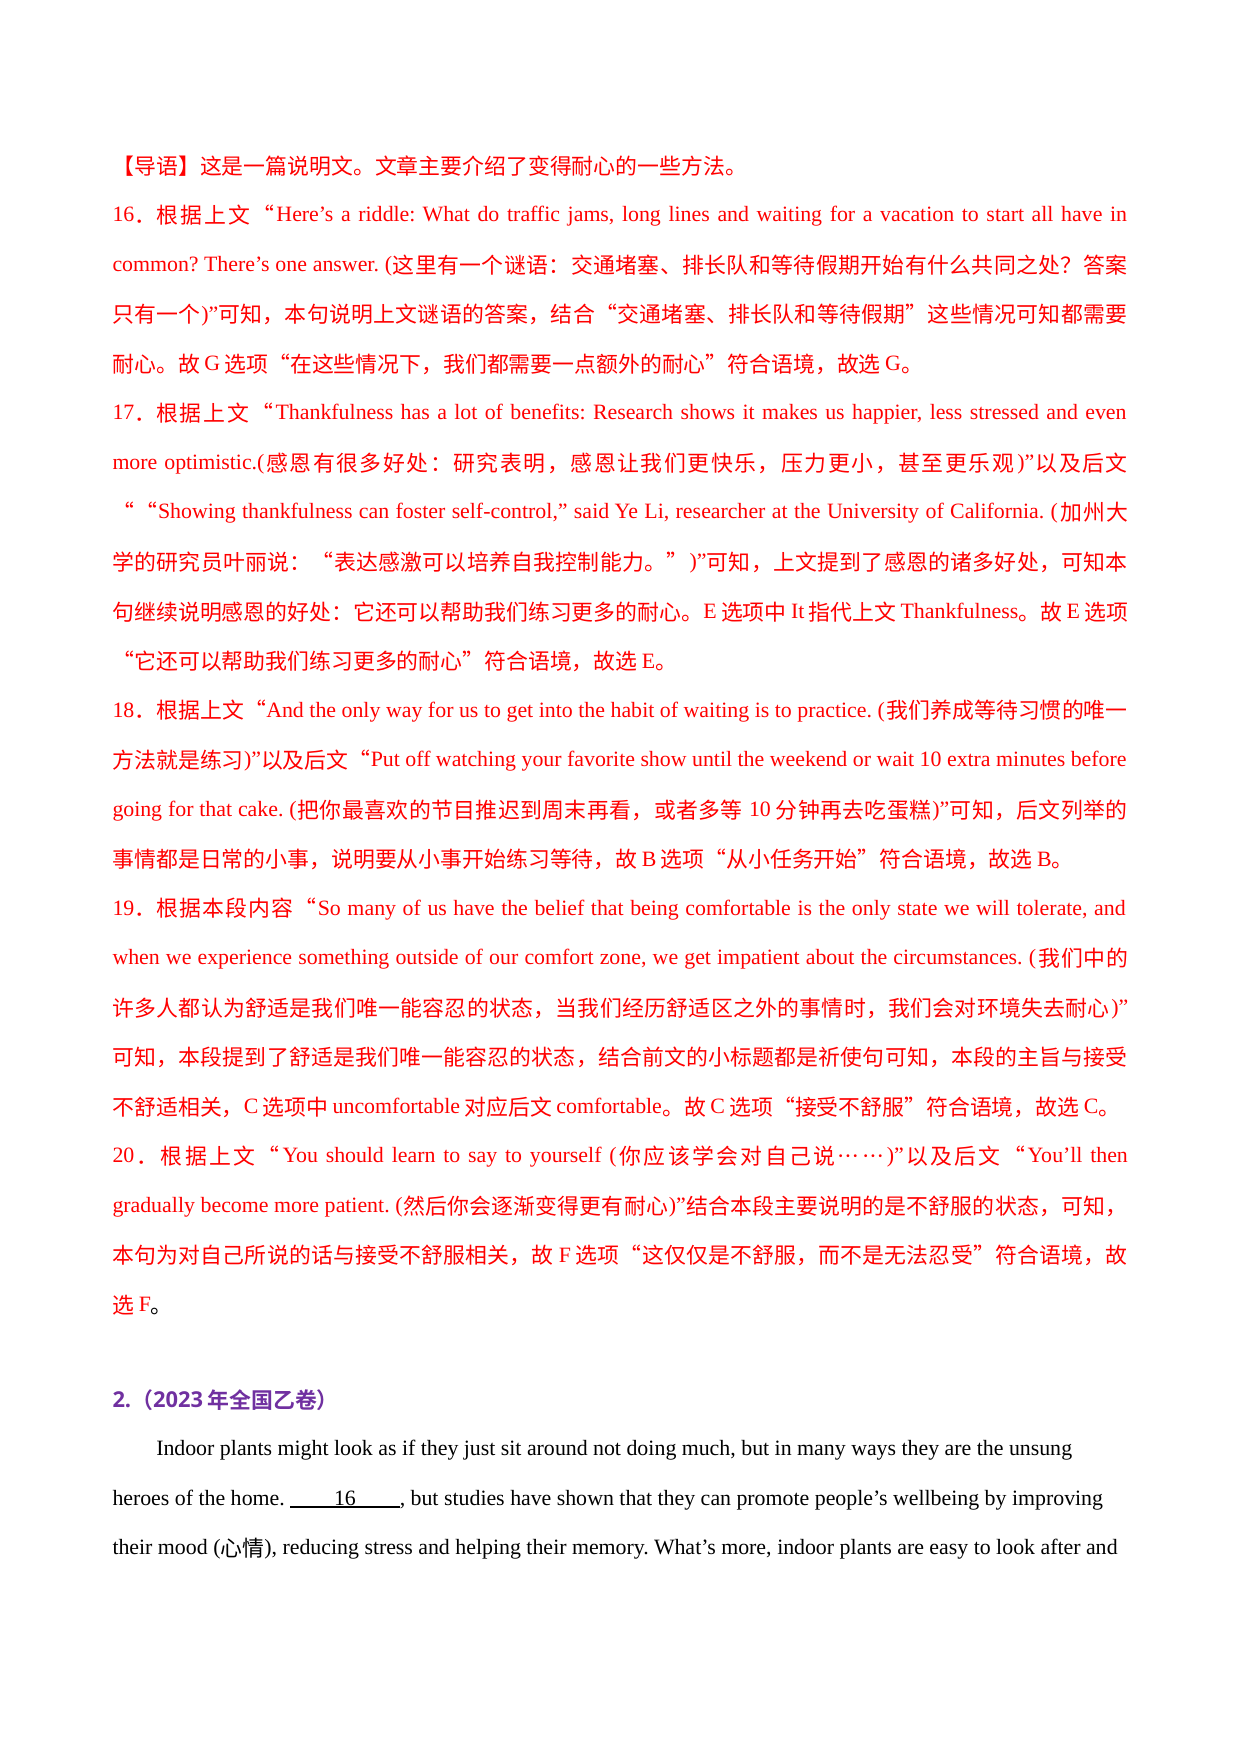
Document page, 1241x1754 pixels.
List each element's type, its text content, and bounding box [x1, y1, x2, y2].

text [112, 1431, 1128, 1563]
list 2.（2023年全国乙卷） [112, 1382, 1128, 1415]
list 根据上文“And the only way for us to get into the habit of waiting is to practice. (我们养成等待习惯的唯一方法就是练习)”以及后文“Put off watching your favorite show until the weekend or wait 10 extra minutes before going for that cake. (把你最喜欢的节目推迟到周末再看，或者多等10分钟再去吃蛋糕)”可知，后文列举的事情都是日常的小事，说明要从小事开始练习等待，故B选项“从小任务开始”符合语境，故选B。 [112, 693, 1128, 875]
list 根据上文“Thankfulness has a lot of benefits: Research shows it makes us happier, less stressed and even more optimistic.(感恩有很多好处：研究表明，感恩让我们更快乐，压力更小，甚至更乐观)”以及后文““Showing thankfulness can foster self-control,” said Ye Li, researcher at the University of California. (加州大学的研究员叶丽说：“表达感激可以培养自我控制能力。”)”可知，上文提到了感恩的诸多好处，可知本句继续说明感恩的好处：它还可以帮助我们练习更多的耐心。E选项中It指代上文Thankfulness。故E选项“它还可以帮助我们练习更多的耐心”符合语境，故选E。 [112, 395, 1128, 677]
list 根据本段内容“So many of us have the belief that being comfortable is the only state we will tolerate, and when we experience something outside of our comfort zone, we get impatient about the circumstances. (我们中的许多人都认为舒适是我们唯一能容忍的状态，当我们经历舒适区之外的事情时，我们会对环境失去耐心)”可知，本段提到了舒适是我们唯一能容忍的状态，结合前文的小标题都是祈使句可知，本段的主旨与接受不舒适相关，C选项中uncomfortable对应后文comfortable。故C选项“接受不舒服”符合语境，故选C。 [112, 891, 1128, 1122]
list 根据上文“Here’s a riddle: What do traffic jams, long lines and waiting for a vacation to start all have in common? There’s one answer. (这里有一个谜语：交通堵塞、排长队和等待假期开始有什么共同之处？答案只有一个)”可知，本句说明上文谜语的答案，结合“交通堵塞、排长队和等待假期”这些情况可知都需要耐心。故G选项“在这些情况下，我们都需要一点额外的耐心”符合语境，故选G。 [112, 197, 1128, 379]
list 20．根据上文“You should learn to say to yourself (你应该学会对自己说……)”以及后文“You’ll then gradually become more patient. (然后你会逐渐变得更有耐心)”结合本段主要说明的是不舒服的状态，可知，本句为对自己所说的话与接受不舒服相关，故F选项“这仅仅是不舒服，而不是无法忍受”符合语境，故选F。 [112, 1138, 1128, 1321]
text 【导语】这是一篇说明文。文章主要介绍了变得耐心的一些方法。 [112, 148, 1128, 181]
